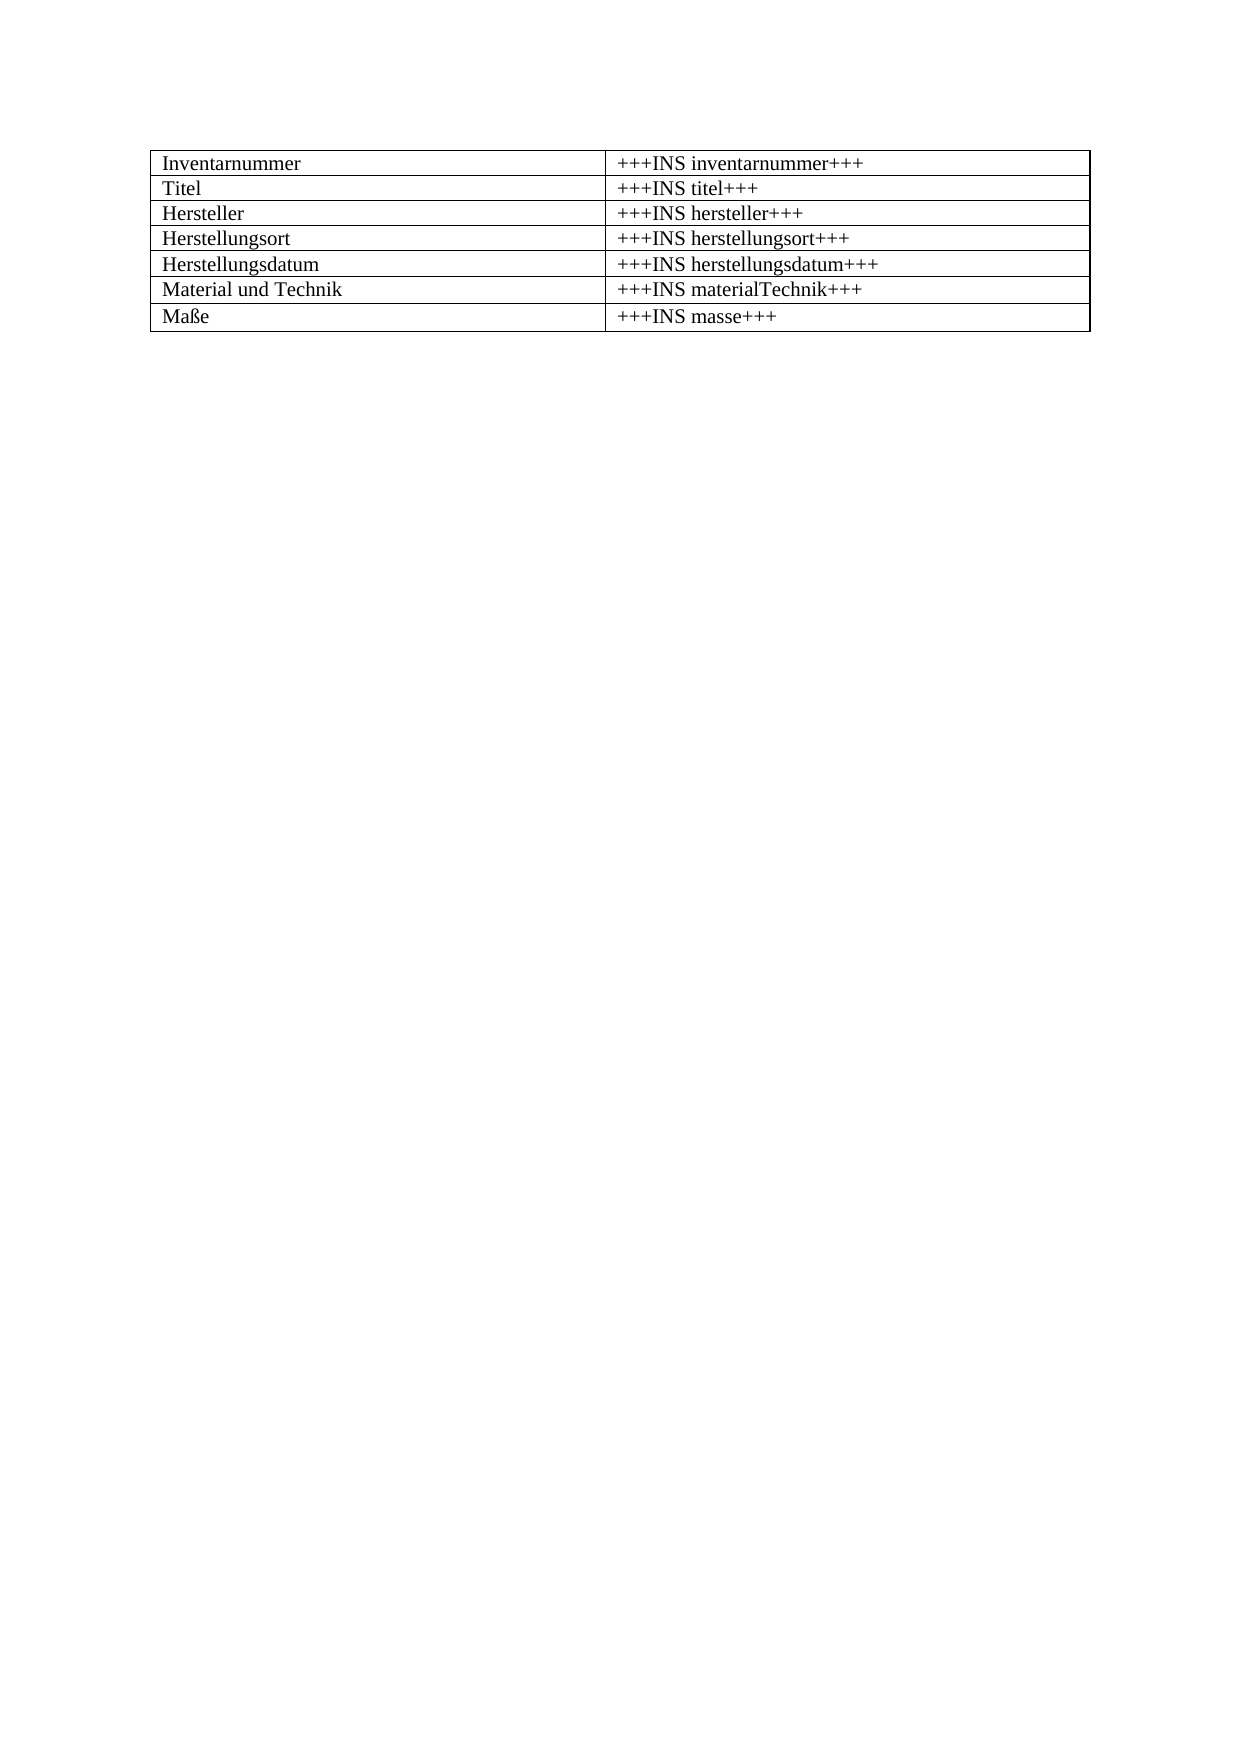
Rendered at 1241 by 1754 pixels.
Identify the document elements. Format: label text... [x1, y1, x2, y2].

table_cell Herstellungsort [151, 226, 605, 250]
table_cell +++INS hersteller+++ [606, 201, 1089, 225]
table_cell +++INS materialTechnik+++ [606, 277, 1089, 303]
table_cell Material und Technik [151, 277, 605, 303]
table_cell +++INS titel+++ [606, 176, 1089, 200]
table_cell Maße [151, 304, 605, 331]
table_header +++INS inventarnummer+++ [606, 151, 1089, 175]
table_cell +++INS herstellungsdatum+++ [606, 251, 1089, 276]
table_cell Herstellungsdatum [151, 251, 605, 276]
table_header Inventarnummer [151, 151, 605, 175]
table_cell +++INS herstellungsort+++ [606, 226, 1089, 250]
table_cell Titel [151, 176, 605, 200]
table_cell Hersteller [151, 201, 605, 225]
table_cell +++INS masse+++ [606, 304, 1089, 331]
